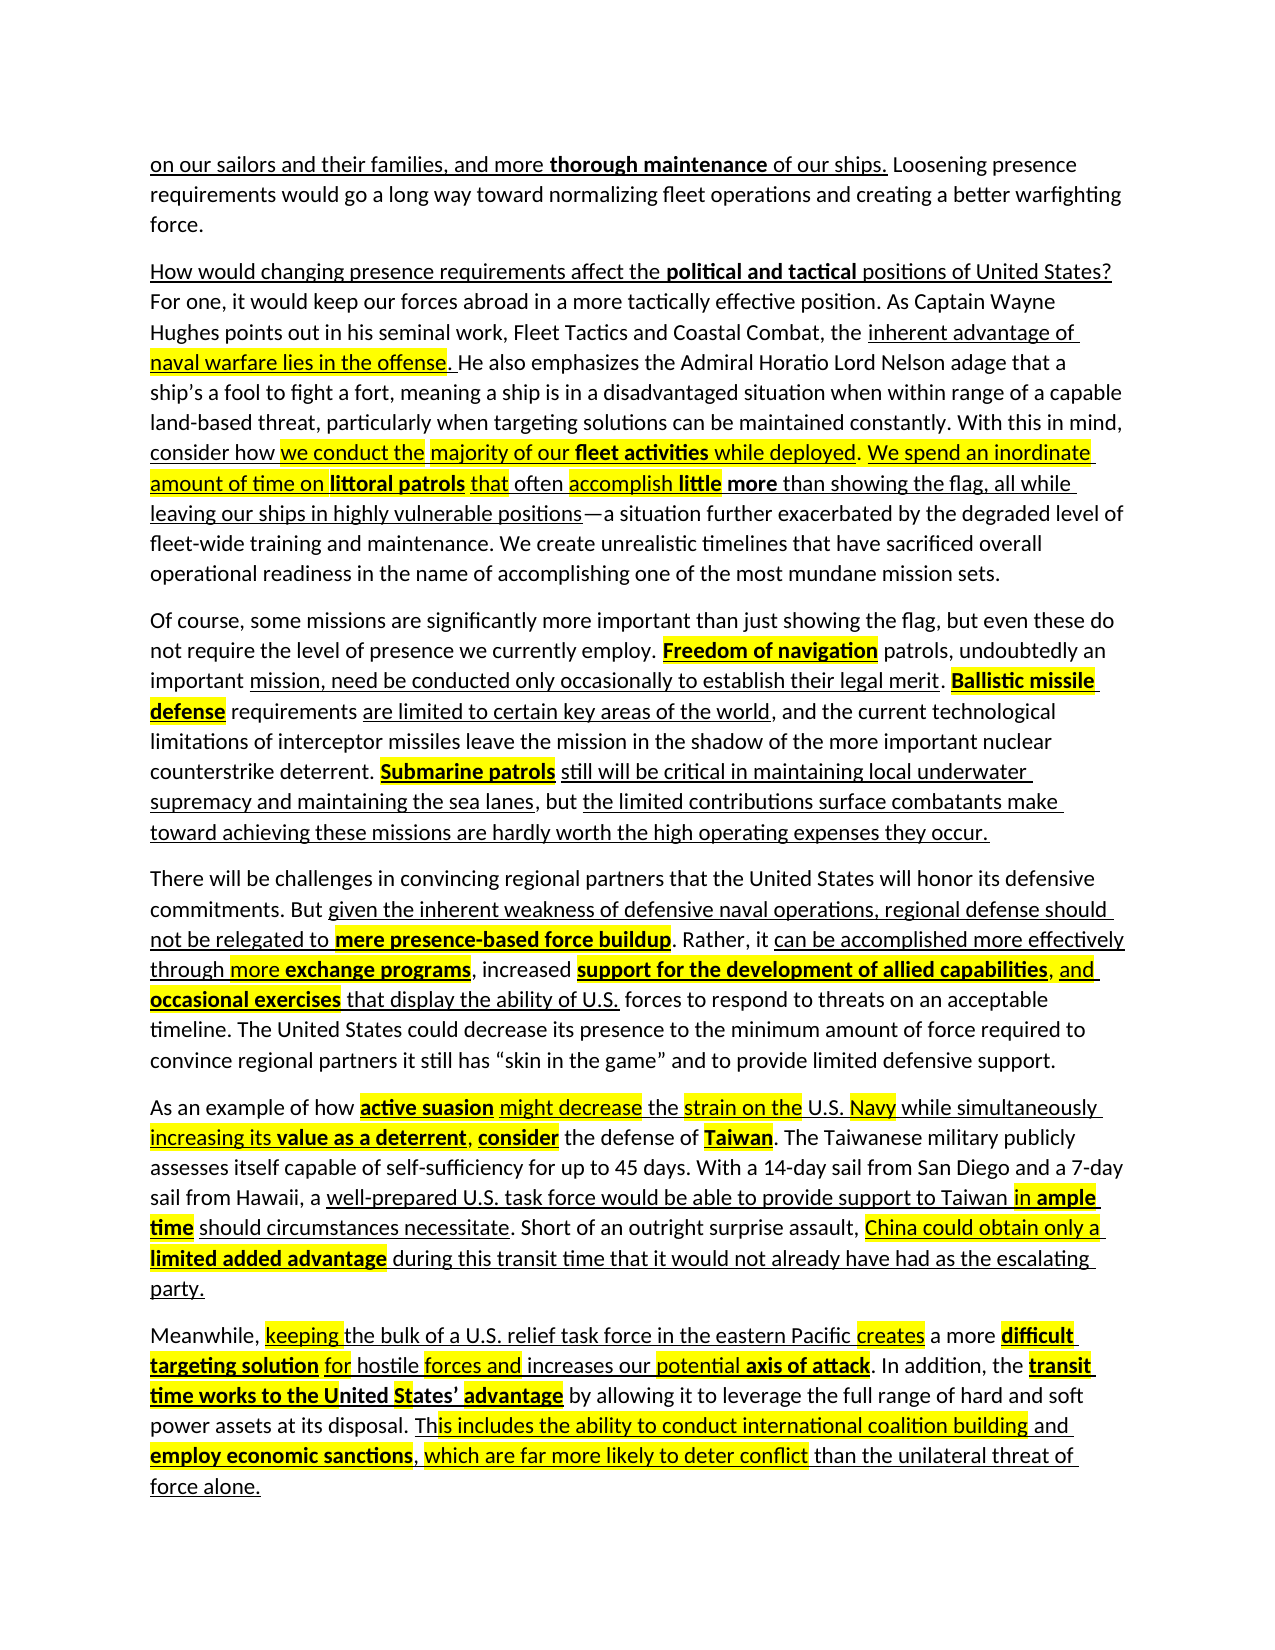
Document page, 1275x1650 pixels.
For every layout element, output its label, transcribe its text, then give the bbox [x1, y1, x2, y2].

text Meanwhile, keeping the bulk of a U.S. relief task force in the eastern Pacific creates a more difficult targeting solution for hostile forces and increases our potential axis of attack. In addition, the transit time works to the United States’ advantage by allowing it to leverage the full range of hard and soft power assets at its disposal. This includes the ability to conduct international coalition building and employ economic sanctions, which are far more likely to deter conflict than the unilateral threat of force alone. [150, 1321, 1125, 1500]
text Of course, some missions are significantly more important than just showing the flag, but even these do not require the level of presence we currently employ. Freedom of navigation patrols, undoubtedly an important mission, need be conducted only occasionally to establish their legal merit. Ballistic missile defense requirements are limited to certain key areas of the world, and the current technological limitations of interceptor missiles leave the mission in the shadow of the more important nuclear counterstrike deterrent. Submarine patrols still will be critical in maintaining local underwater supremacy and maintaining the sea lanes, but the limited contributions surface combatants make toward achieving these missions are hardly worth the high operating expenses they occur. [150, 606, 1125, 846]
text There will be challenges in convincing regional partners that the United States will honor its defensive commitments. But given the inherent weakness of defensive naval operations, regional defense should not be relegated to mere presence-based force buildup. Rather, it can be accomplished more effectively through more exchange programs, increased support for the development of allied capabilities, and occasional exercises that display the ability of U.S. forces to respond to threats on an acceptable timeline. The United States could decrease its presence to the minimum amount of force required to convince regional partners it still has “skin in the game” and to provide limited defensive support. [150, 864, 1125, 1074]
text How would changing presence requirements affect the political and tactical positions of United States? For one, it would keep our forces abroad in a more tactically effective position. As Captain Wayne Hughes points out in his seminal work, Fleet Tactics and Coastal Combat, the inherent advantage of naval warfare lies in the offense. He also emphasizes the Admiral Horatio Lord Nelson adage that a ship’s a fool to fight a fort, meaning a ship is in a disadvantaged situation when within range of a capable land-based threat, particularly when targeting solutions can be maintained constantly. With this in mind, consider how we conduct the majority of our fleet activities while deployed. We spend an inordinate amount of time on littoral patrols that often accomplish little more than showing the flag, all while leaving our ships in highly vulnerable positions—a situation further exacerbated by the degraded level of fleet-wide training and maintenance. We create unrealistic timelines that have sacrificed overall operational readiness in the name of accomplishing one of the most mundane mission sets. [150, 257, 1125, 587]
text As an example of how active suasion might decrease the strain on the U.S. Navy while simultaneously increasing its value as a deterrent, consider the defense of Taiwan. The Taiwanese military publicly assesses itself capable of self-sufficiency for up to 45 days. With a 14-day sail from San Diego and a 7-day sail from Hawaii, a well-prepared U.S. task force would be able to provide support to Taiwan in ample time should circumstances necessitate. Short of an outright surprise assault, China could obtain only a limited added advantage during this transit time that it would not already have had as the escalating party. [150, 1093, 1125, 1302]
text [150, 150, 1125, 238]
